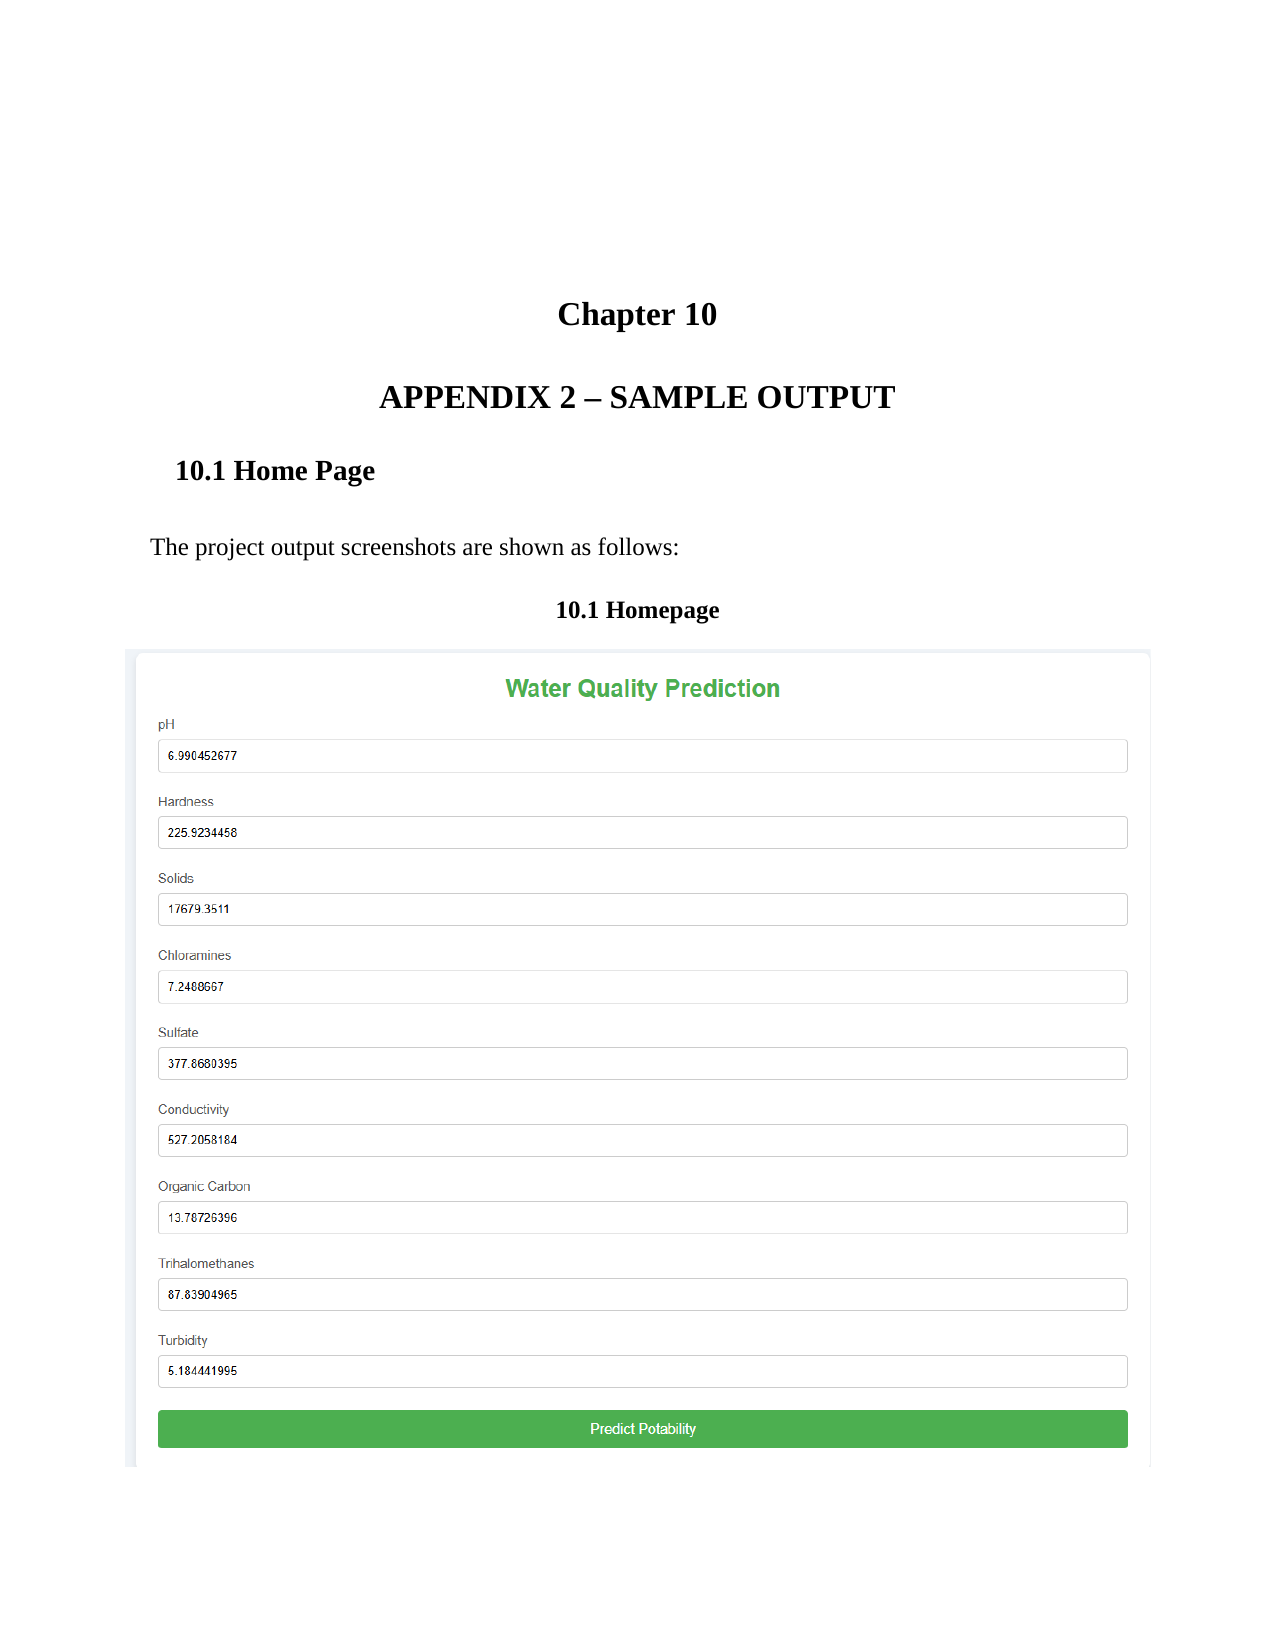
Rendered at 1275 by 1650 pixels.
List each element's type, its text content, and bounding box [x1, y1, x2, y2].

picture [125, 649, 1151, 1467]
subtitle Homepage [555, 595, 1152, 623]
text The project output screenshots are shown as follows: [150, 532, 1152, 560]
subtitle Chapter 10 [379, 294, 922, 332]
subtitle 10.1 Home Page [150, 453, 1152, 487]
subtitle APPENDIX 2 – SAMPLE OUTPUT [379, 377, 951, 415]
